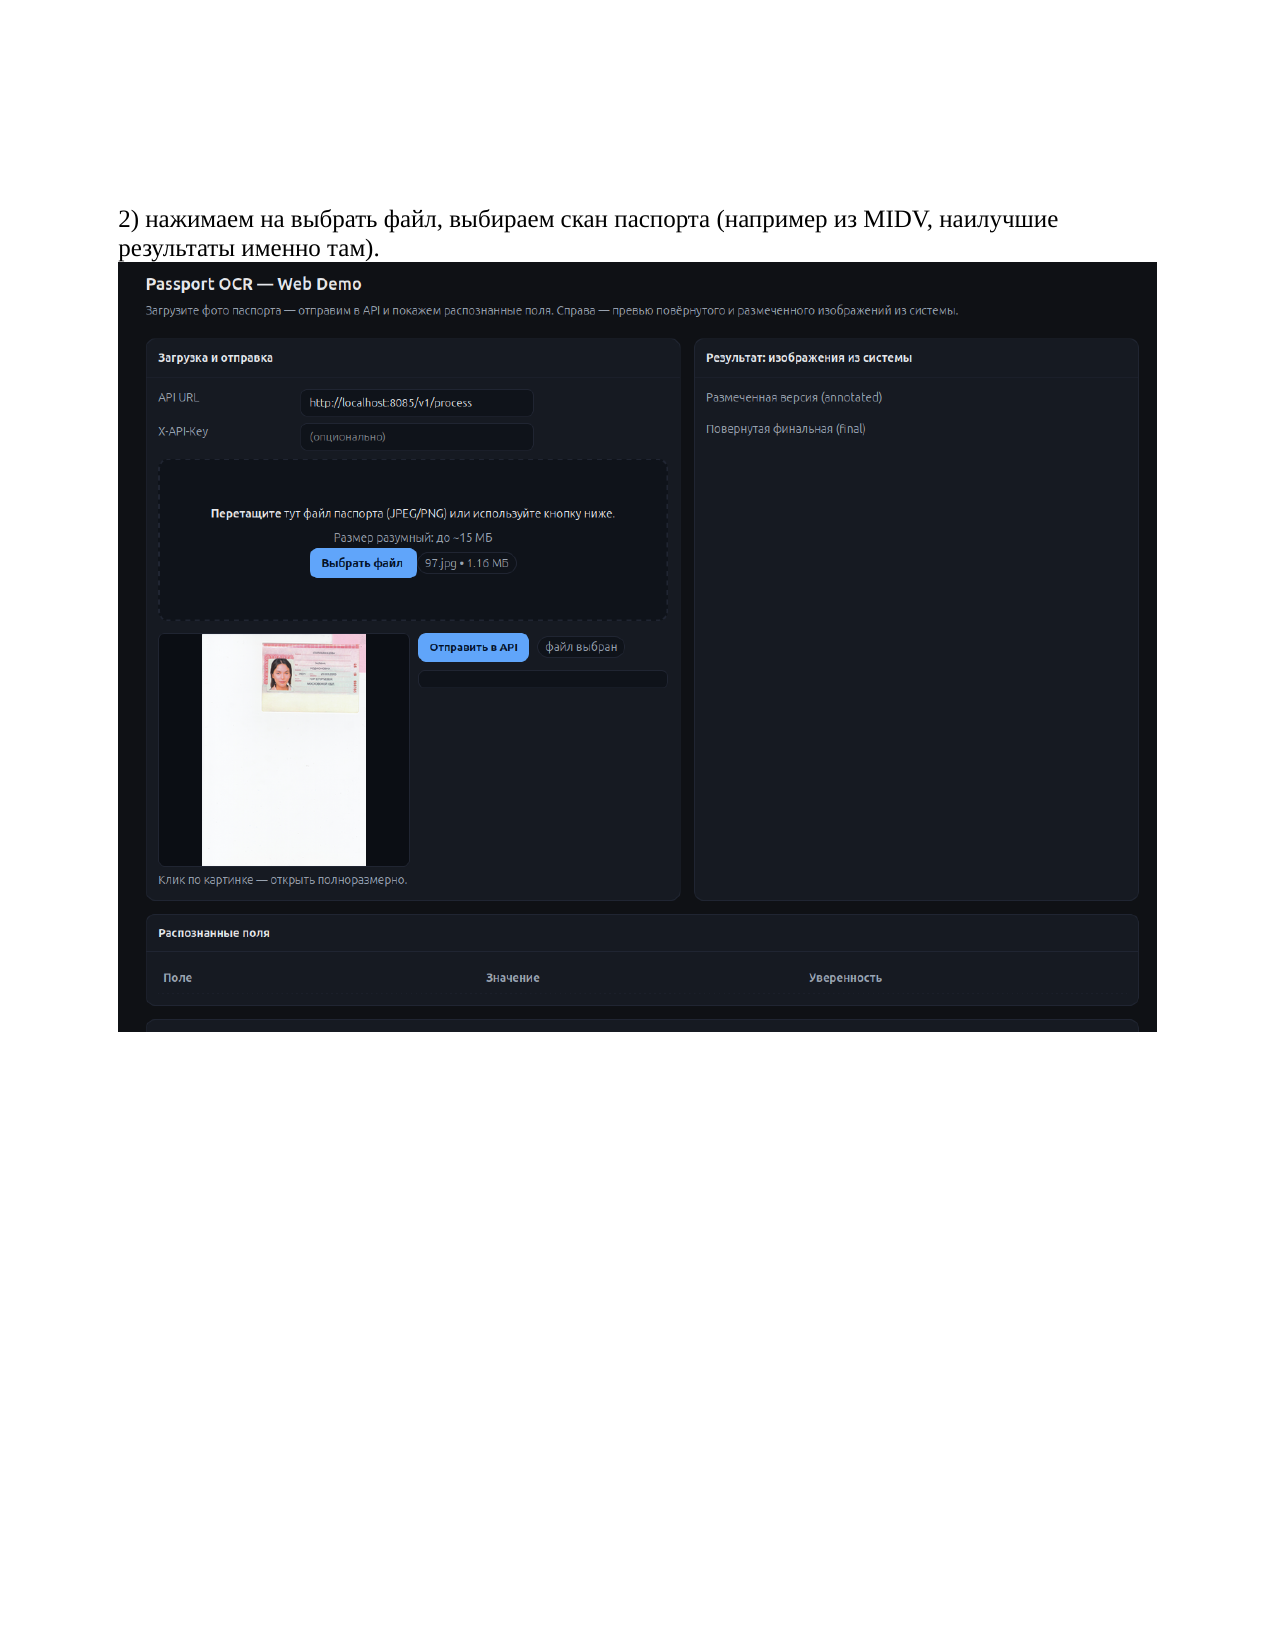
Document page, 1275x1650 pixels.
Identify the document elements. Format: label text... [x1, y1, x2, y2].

picture [118, 262, 1157, 1032]
text 2) нажимаем на выбрать файл, выбираем скан паспорта (например из MIDV, наилучшие результаты именно там). [118, 204, 1157, 262]
